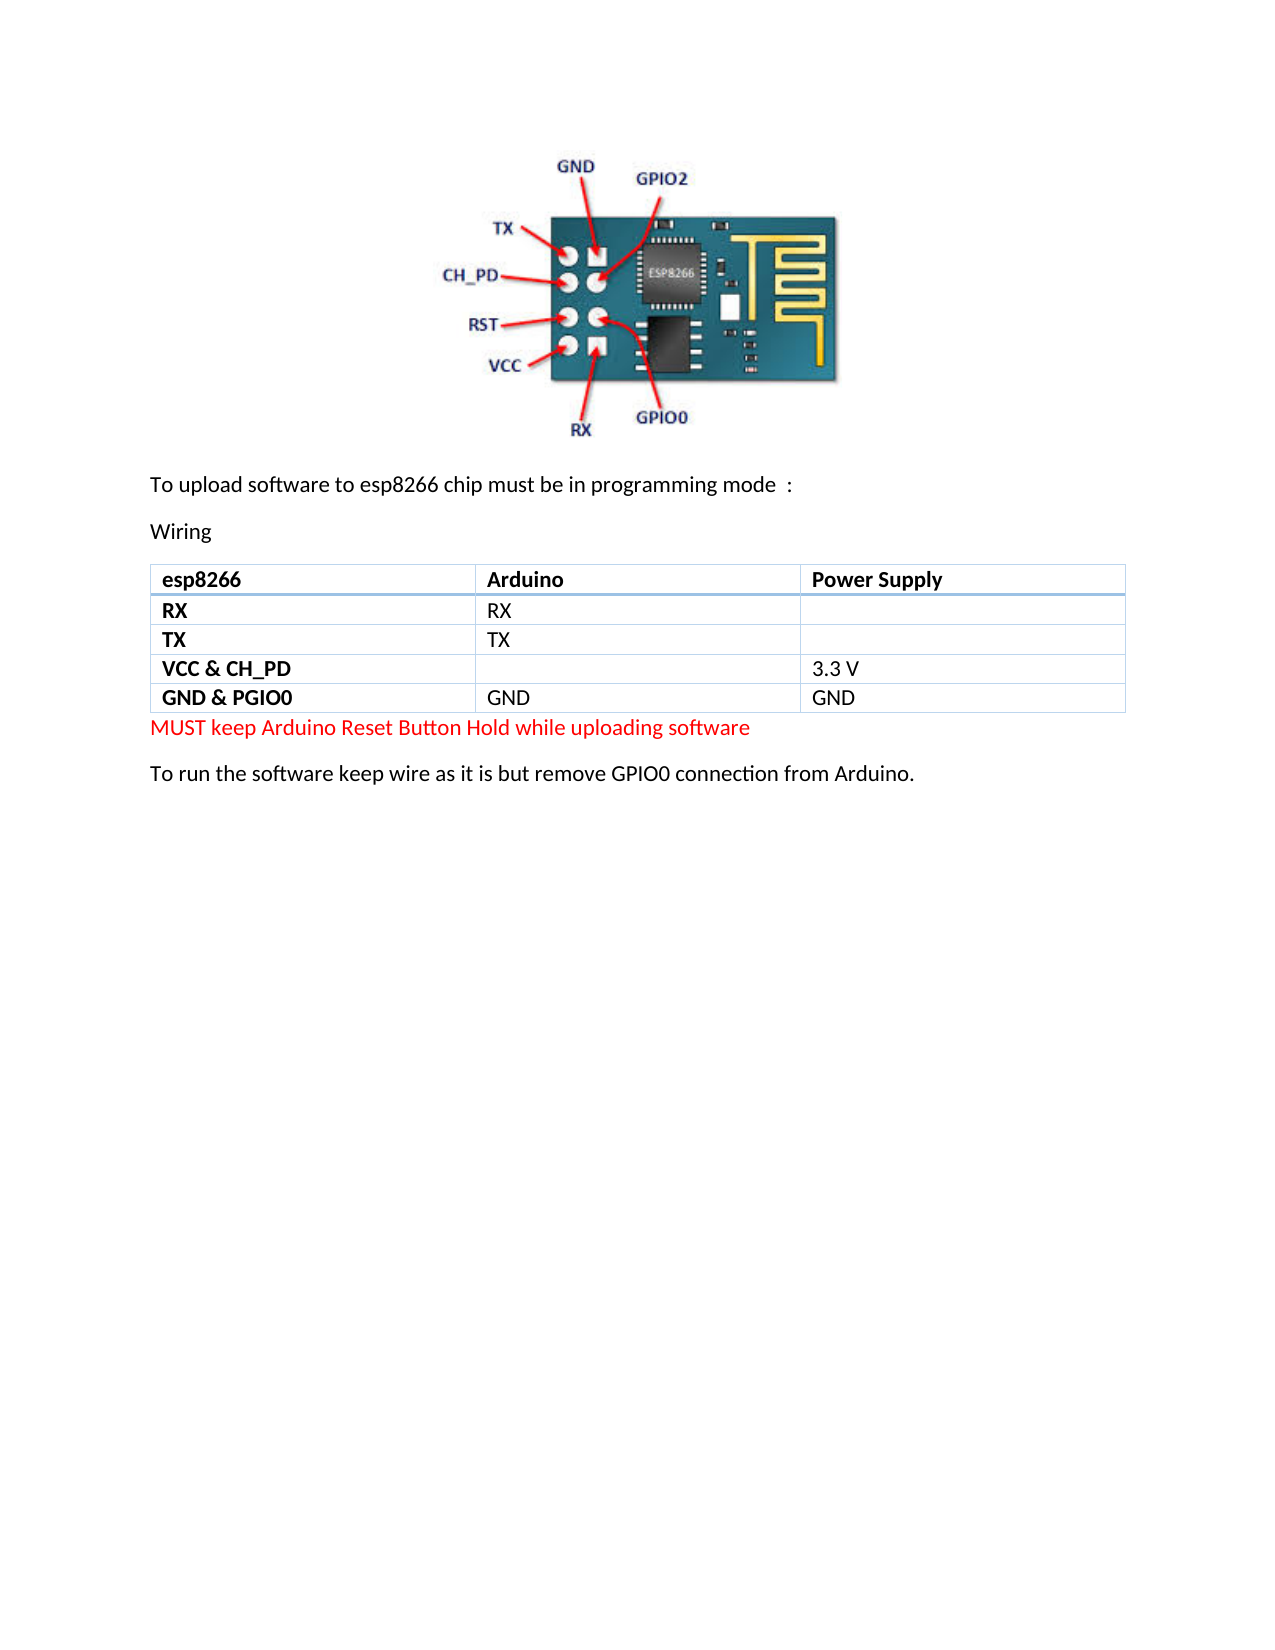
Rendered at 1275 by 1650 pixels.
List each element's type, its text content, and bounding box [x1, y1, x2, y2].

table_cell RX [476, 596, 800, 624]
text MUST keep Arduino Reset Button Hold while uploading software [150, 713, 1125, 741]
table_cell TX [476, 625, 800, 653]
table_cell RX [151, 596, 475, 624]
picture [432, 150, 843, 452]
text To upload software to esp8266 chip must be in programming mode : [150, 470, 1125, 498]
table_cell [801, 596, 1125, 624]
table_cell TX [151, 625, 475, 653]
table_cell [476, 655, 800, 682]
table_cell VCC & CH_PD [151, 655, 475, 682]
table_cell [801, 625, 1125, 653]
table_cell GND [801, 684, 1125, 712]
table_header esp8266 [151, 565, 475, 593]
table_header Power Supply [801, 565, 1125, 593]
text Wiring [150, 517, 1125, 545]
table_cell 3.3 V [801, 655, 1125, 682]
table_header Arduino [476, 565, 800, 593]
text To run the software keep wire as it is but remove GPIO0 connection from Arduino. [150, 759, 1125, 787]
table_cell GND & PGIO0 [151, 684, 475, 712]
table_cell GND [476, 684, 800, 712]
